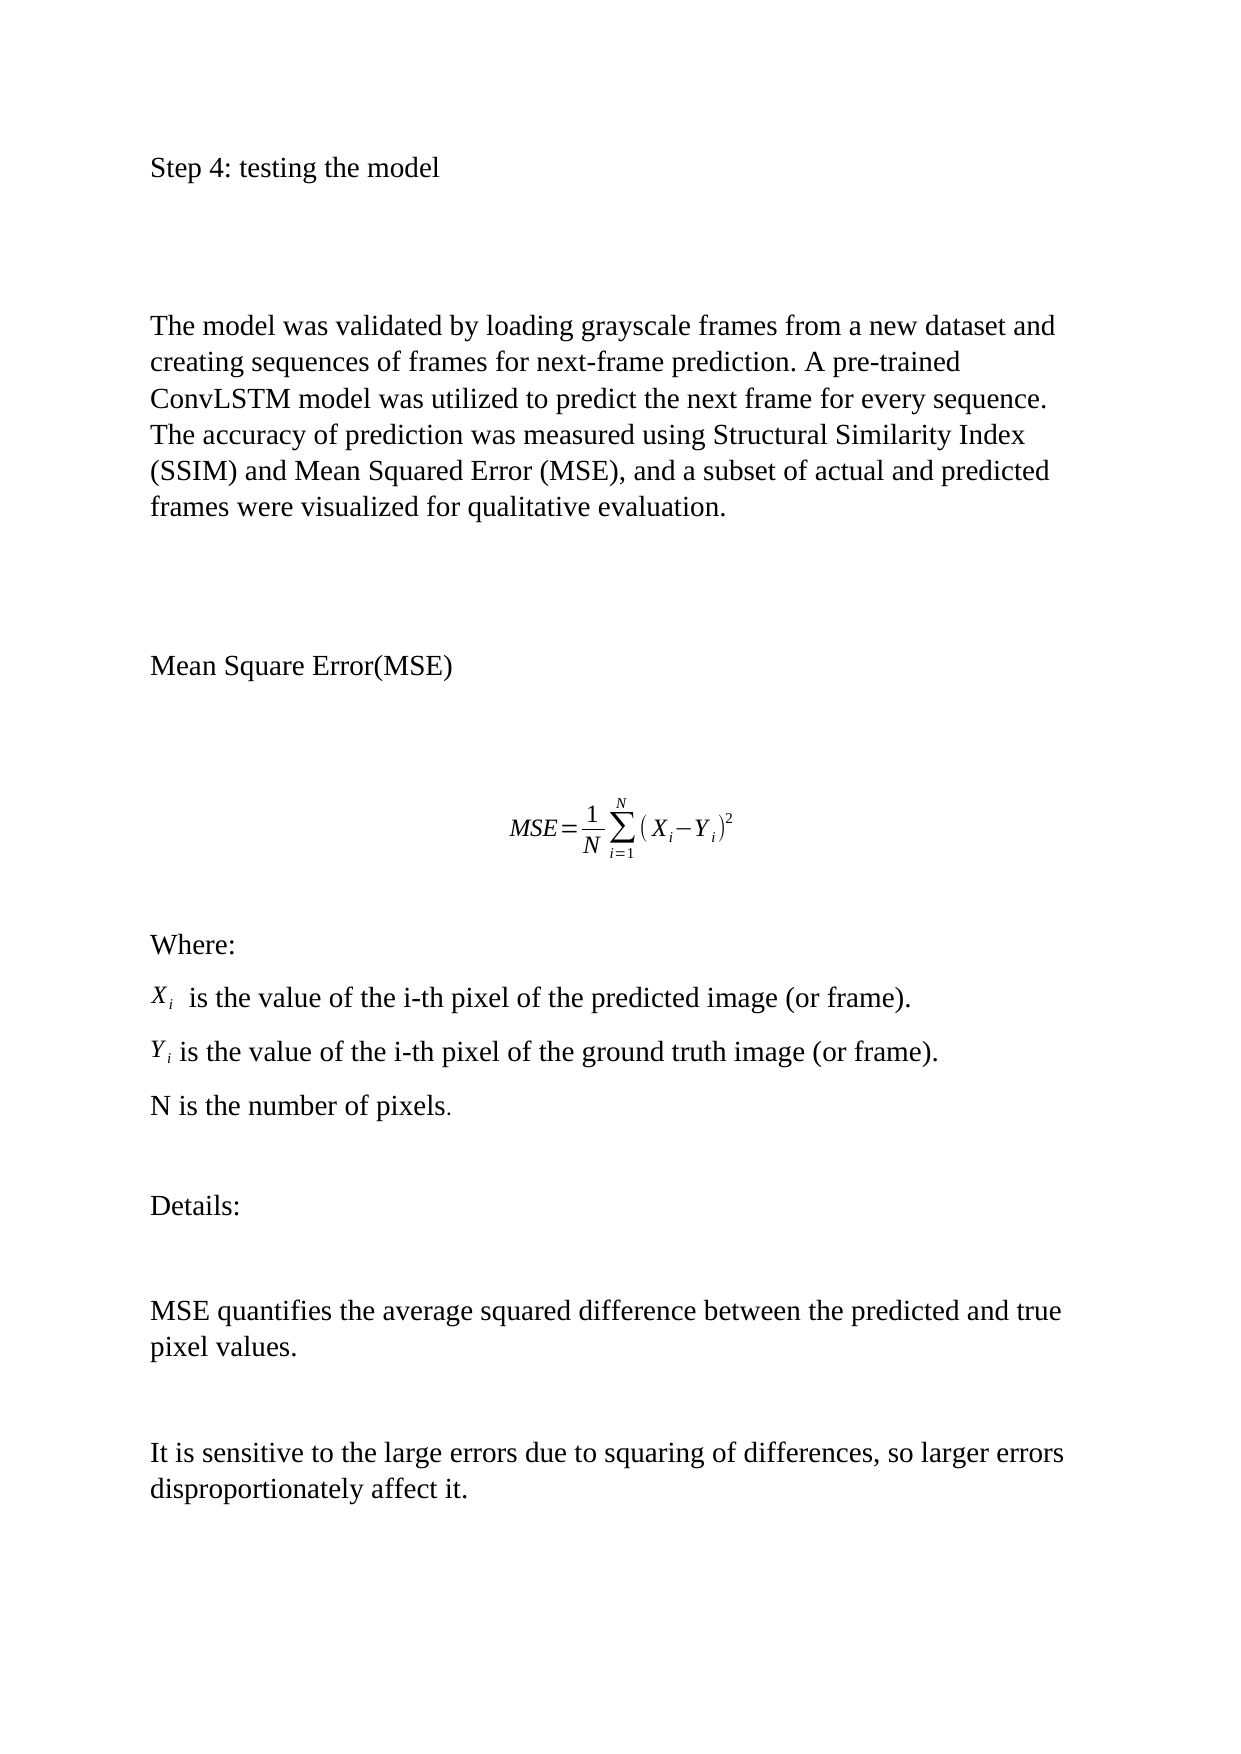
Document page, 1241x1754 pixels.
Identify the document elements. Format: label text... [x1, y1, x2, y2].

text Mean Square Error(MSE) [150, 648, 1090, 681]
text It is sensitive to the large errors due to squaring of differences, so larger errors disproportionately affect it. [150, 1435, 1090, 1505]
text MSE quantifies the average squared difference between the predicted and true pixel values. [150, 1293, 1090, 1363]
text Step 4: testing the model [150, 150, 1090, 183]
text is the value of the i-th pixel of the predicted image (or frame). [150, 980, 1090, 1015]
text N is the number of pixels. [150, 1088, 1090, 1121]
text is the value of the i-th pixel of the ground truth image (or frame). [150, 1034, 1090, 1069]
text The model was validated by loading grayscale frames from a new dataset and creating sequences of frames for next-frame prediction. A pre-trained ConvLSTM model was utilized to predict the next frame for every sequence. The accuracy of prediction was measured using Structural Similarity Index (SSIM) and Mean Squared Error (MSE), and a subset of actual and predicted frames were visualized for qualitative evaluation. [150, 308, 1090, 523]
text Where: [150, 927, 1090, 961]
text Details: [150, 1188, 1090, 1221]
